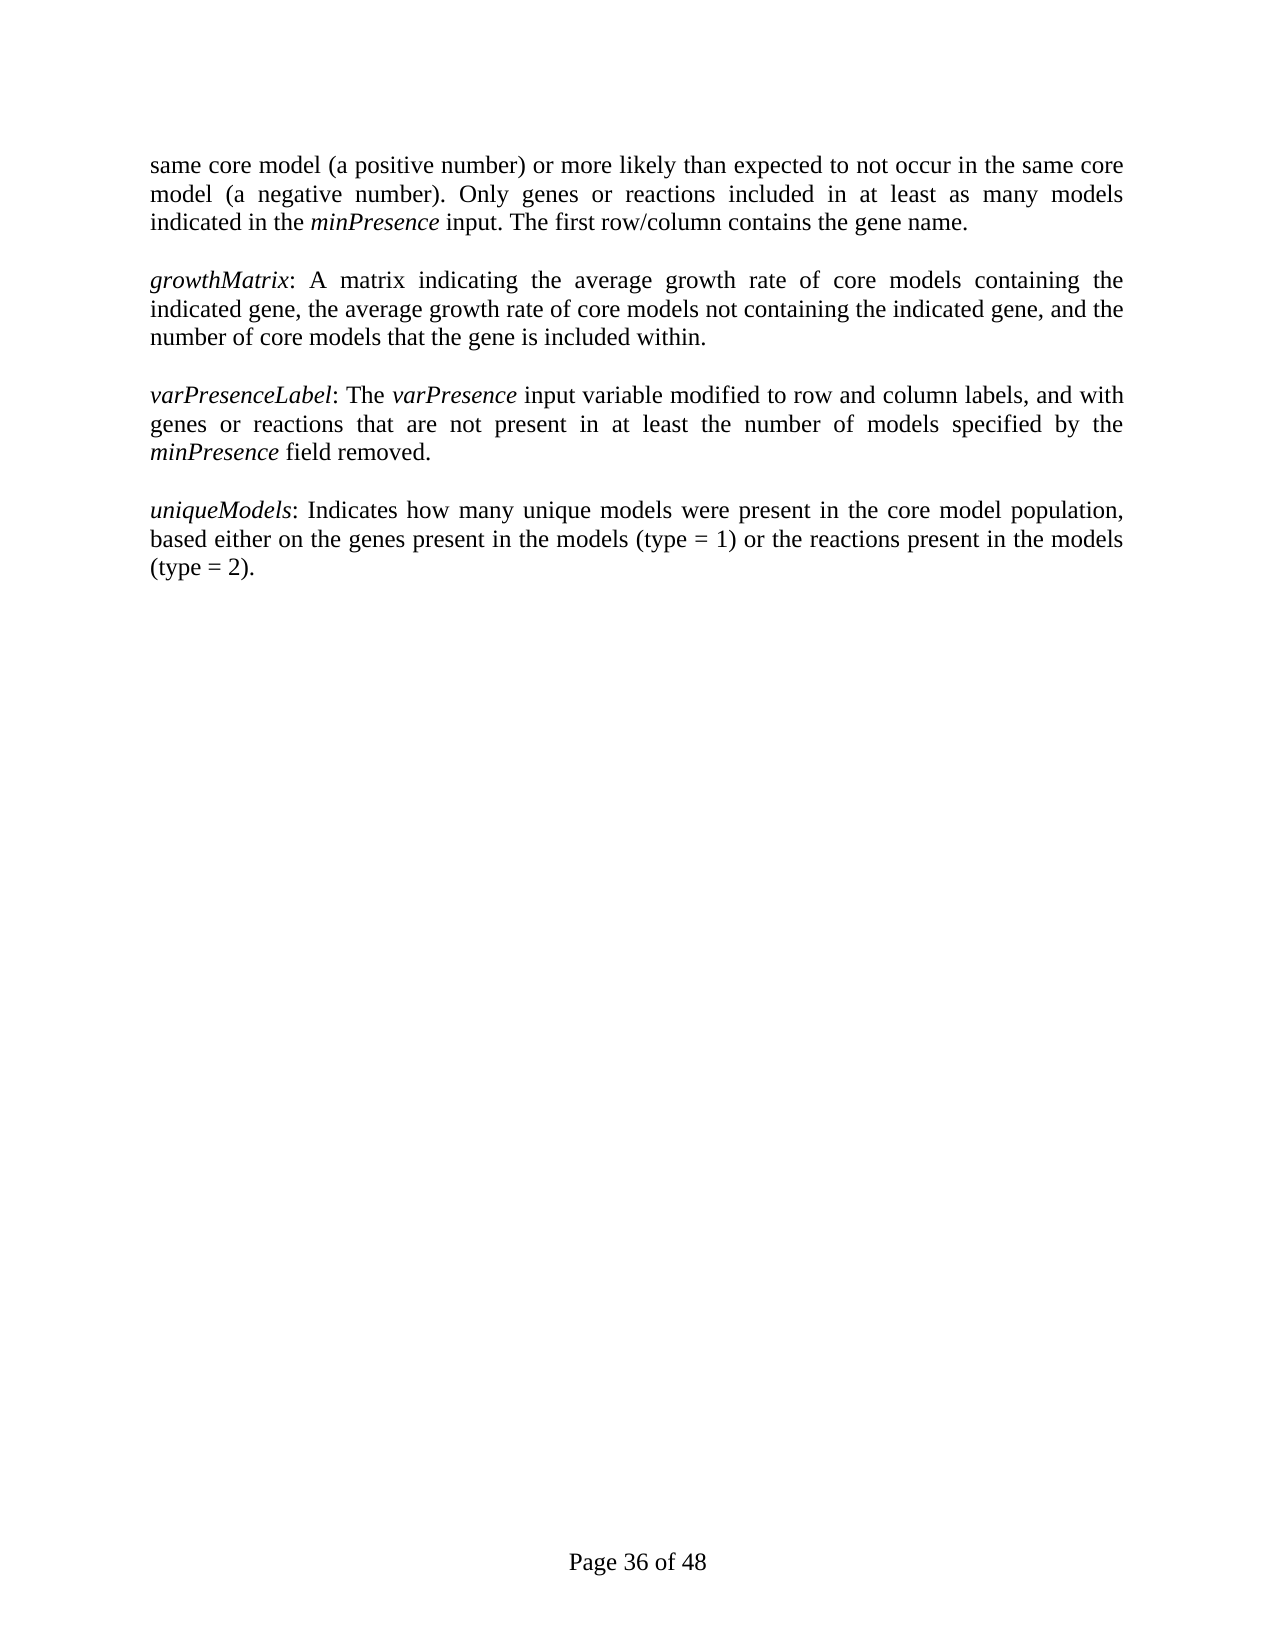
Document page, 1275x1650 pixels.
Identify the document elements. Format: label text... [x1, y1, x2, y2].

text uniqueModels: Indicates how many unique models were present in the core model population, based either on the genes present in the models (type = 1) or the reactions present in the models (type = 2). [150, 495, 1125, 581]
text growthMatrix: A matrix indicating the average growth rate of core models containing the indicated gene, the average growth rate of core models not containing the indicated gene, and the number of core models that the gene is included within. [150, 265, 1125, 351]
text varPresenceLabel: The varPresence input variable modified to row and column labels, and with genes or reactions that are not present in at least the number of models specified by the minPresence field removed. [150, 380, 1125, 466]
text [150, 150, 1125, 236]
